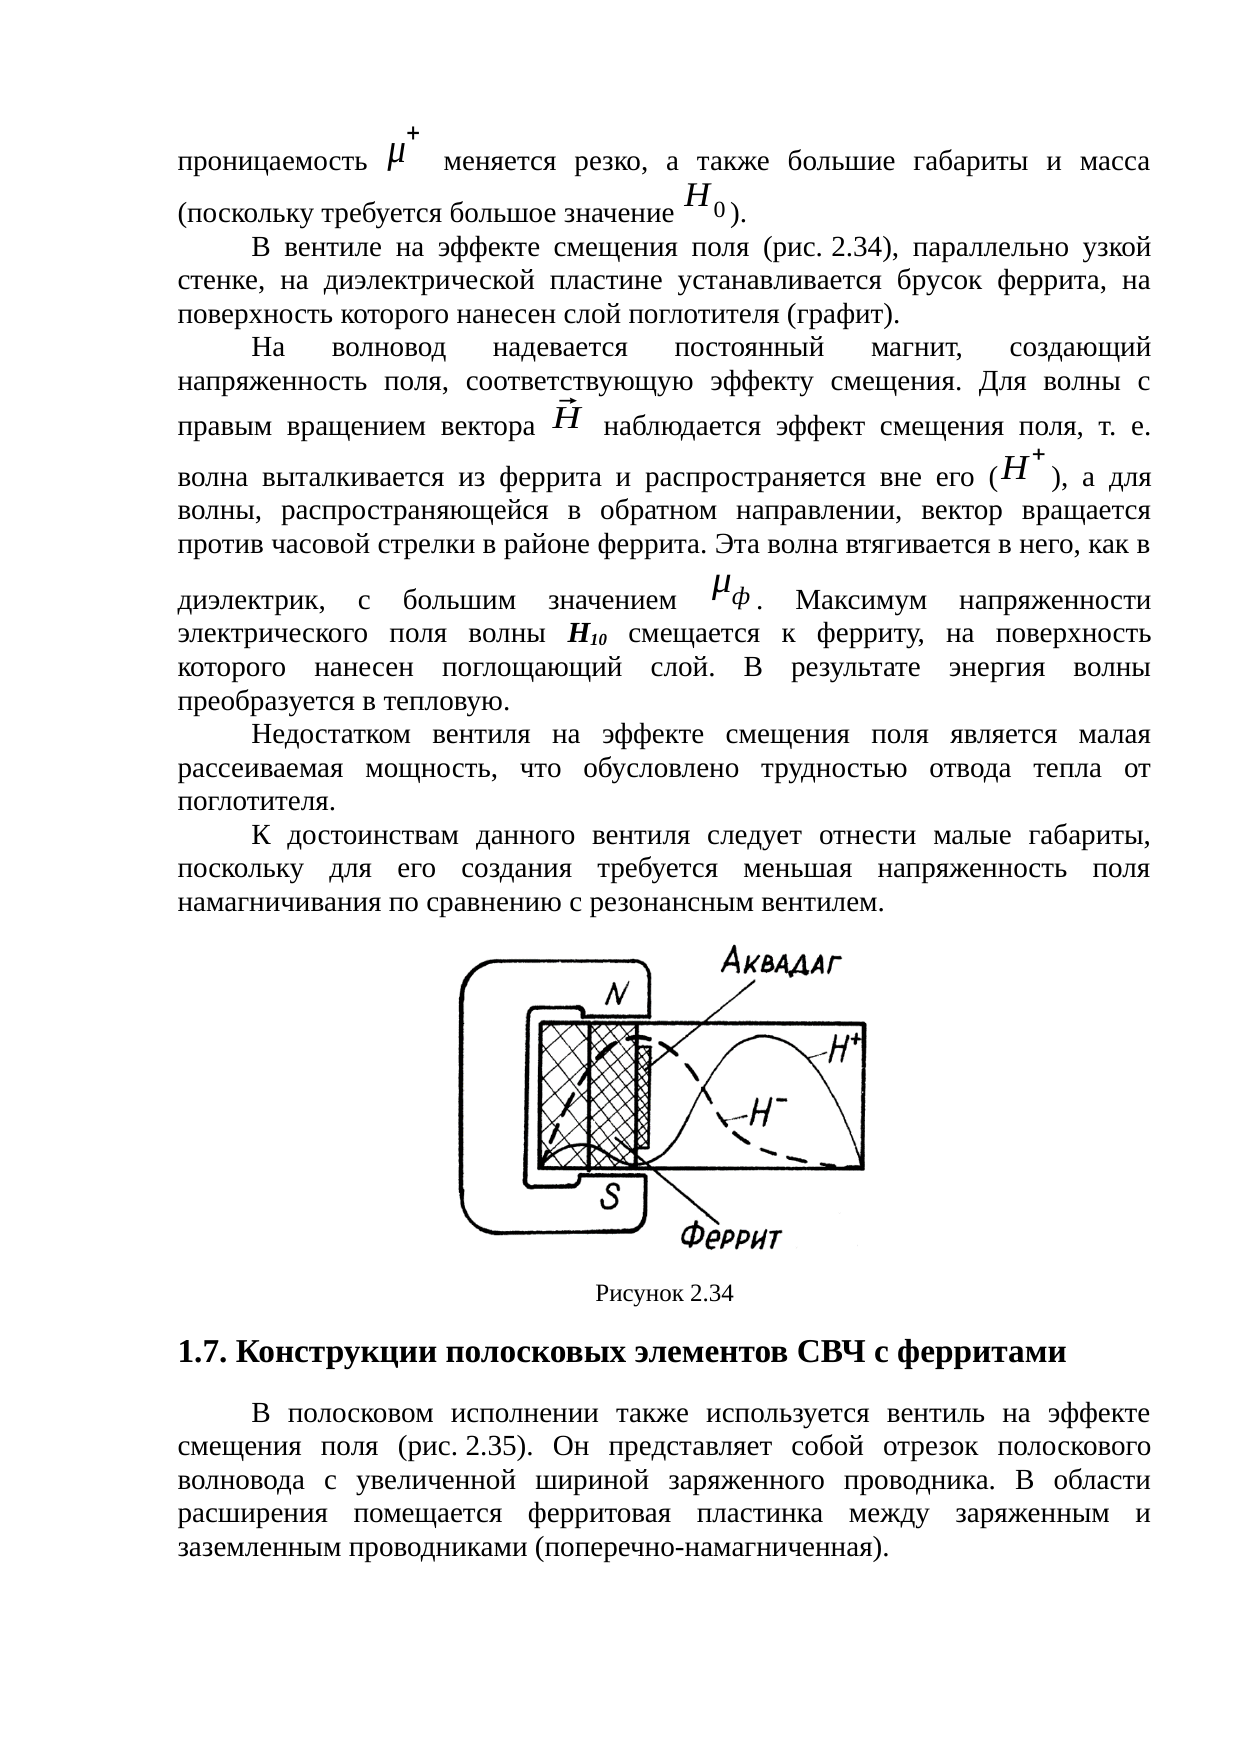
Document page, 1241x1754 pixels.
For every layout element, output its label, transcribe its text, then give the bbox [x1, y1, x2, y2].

text На волновод надевается постоянный магнит, создающий напряженность поля, соответствующую эффекту смещения. Для волны с правым вращением вектора наблюдается эффект смещения поля, т. е. волна выталкивается из феррита и распространяется вне его (), а для волны, распространяющейся в обратном направлении, вектор вращается против часовой стрелки в районе феррита. Эта волна втягивается в него, как в диэлектрик, с большим значением . Максимум напряженности электрического поля волны Н10 смещается к ферриту, на поверхность которого нанесен поглощающий слой. В результате энергия волны преобразуется в тепловую. [177, 329, 1152, 716]
text К достоинствам данного вентиля следует отнести малые габариты, поскольку для его создания требуется меньшая напряженность поля намагничивания по сравнению с резонансным вентилем. [177, 817, 1152, 917]
text В вентиле на эффекте смещения поля (рис. 2.34), параллельно узкой стенке, на диэлектрической пластине устанавливается брусок феррита, на поверхность которого нанесен слой поглотителя (графит). [177, 229, 1152, 329]
picture [452, 938, 877, 1257]
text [177, 118, 1152, 229]
text Рисунок 2.34 [177, 1278, 1152, 1306]
text Недостатком вентиля на эффекте смещения поля является малая рассеиваемая мощность, что обусловлено трудностью отвода тепла от поглотителя. [177, 716, 1152, 817]
text В полосковом исполнении также используется вентиль на эффекте смещения поля (рис. 2.35). Он представляет собой отрезок полоскового волновода с увеличенной шириной заряженного проводника. В области расширения помещается ферритовая пластинка между заряженным и заземленным проводниками (поперечно-намагниченная). [177, 1395, 1152, 1562]
subtitle Конструкции полосковых элементов СВЧ с ферритами [177, 1331, 1152, 1370]
